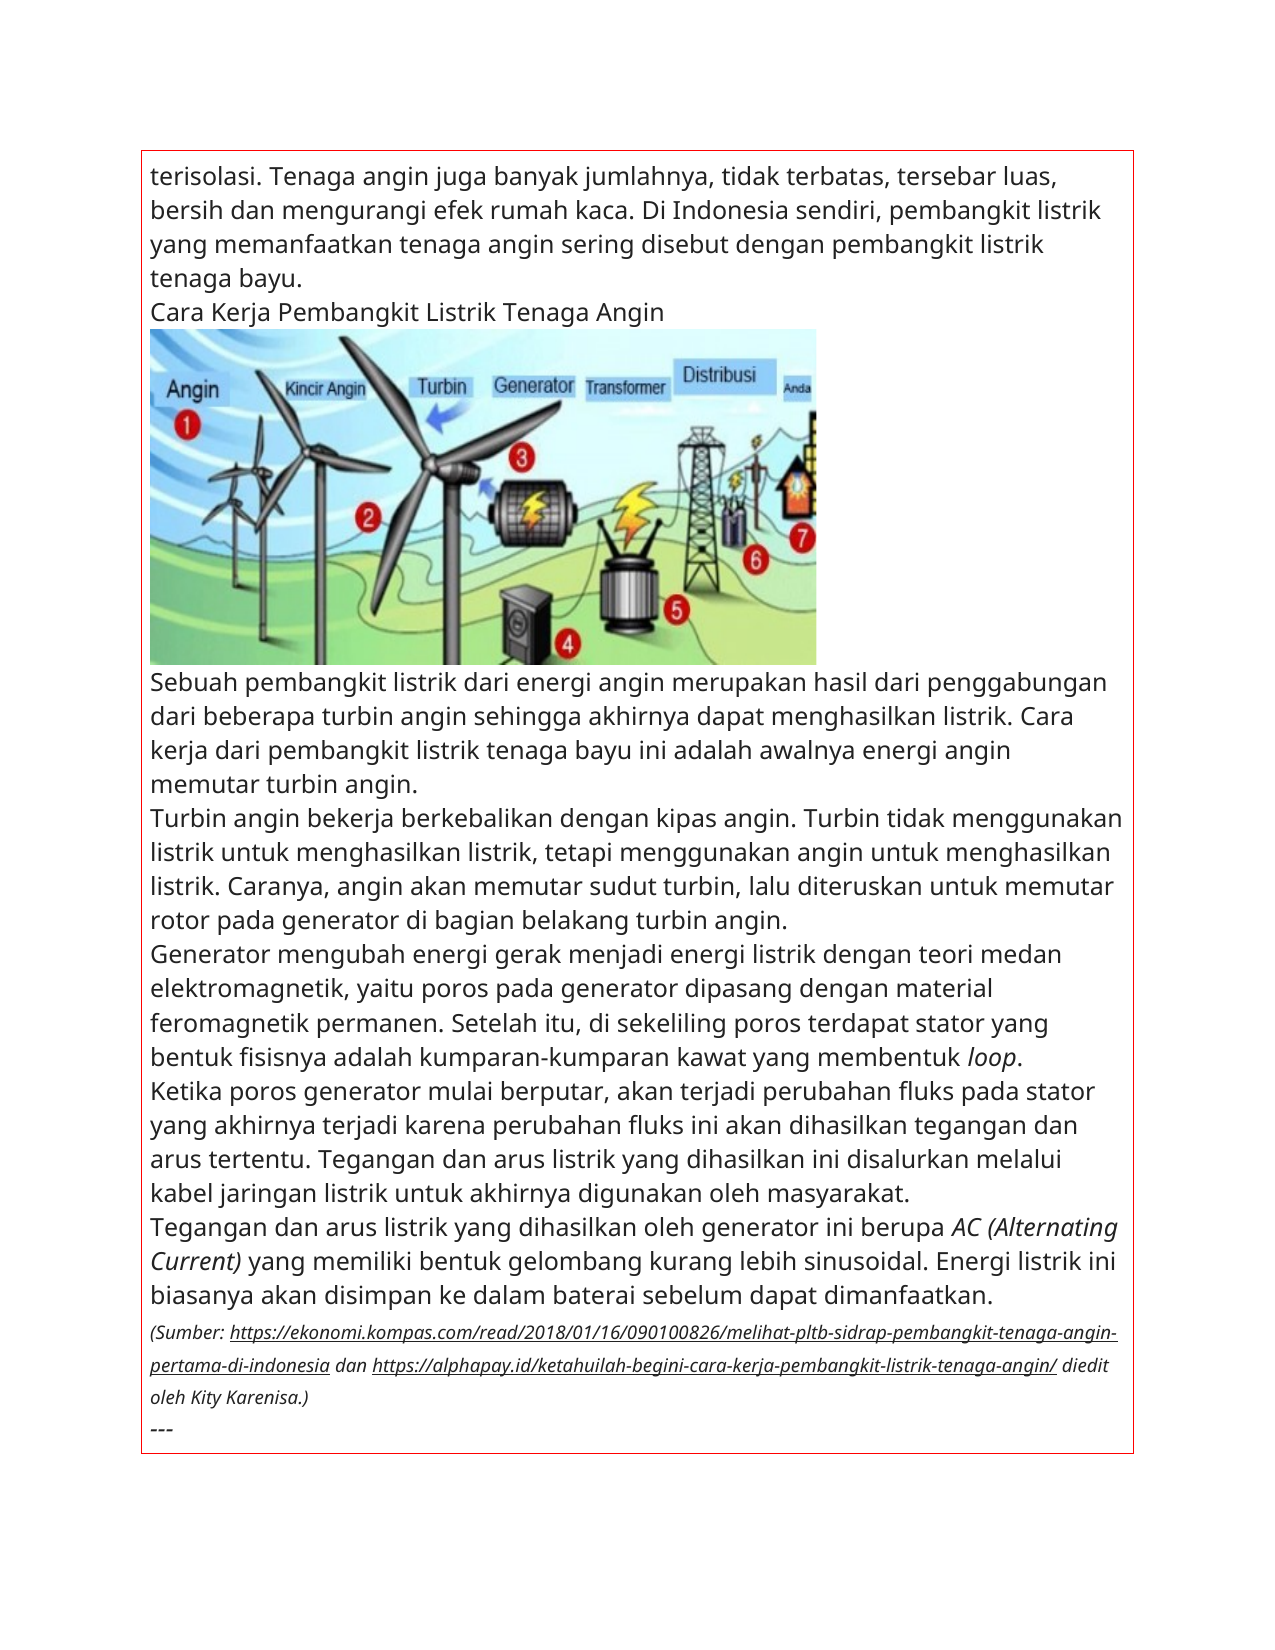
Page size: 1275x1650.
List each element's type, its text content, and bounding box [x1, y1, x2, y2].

text Turbin angin bekerja berkebalikan dengan kipas angin. Turbin tidak menggunakan listrik untuk menghasilkan listrik, tetapi menggunakan angin untuk menghasilkan listrik. Caranya, angin akan memutar sudut turbin, lalu diteruskan untuk memutar rotor pada generator di bagian belakang turbin angin. [150, 801, 1125, 937]
text Generator mengubah energi gerak menjadi energi listrik dengan teori medan elektromagnetik, yaitu poros pada generator dipasang dengan material feromagnetik permanen. Setelah itu, di sekeliling poros terdapat stator yang bentuk fisisnya adalah kumparan-kumparan kawat yang membentuk loop. [150, 937, 1125, 1073]
text --- [142, 1401, 1133, 1453]
picture [150, 329, 817, 665]
text (Sumber: https://ekonomi.kompas.com/read/2018/01/16/090100826/melihat-pltb-sidrap-pembangkit-tenaga-angin-pertama-di-indonesia dan https://alphapay.id/ketahuilah-begini-cara-kerja-pembangkit-listrik-tenaga-angin/ diedit oleh Kity Karenisa.) [150, 1312, 1125, 1401]
text Tegangan dan arus listrik yang dihasilkan oleh generator ini berupa AC (Alternating Current) yang memiliki bentuk gelombang kurang lebih sinusoidal. Energi listrik ini biasanya akan disimpan ke dalam baterai sebelum dapat dimanfaatkan. [150, 1209, 1125, 1312]
text Sebuah pembangkit listrik dari energi angin merupakan hasil dari penggabungan dari beberapa turbin angin sehingga akhirnya dapat menghasilkan listrik. Cara kerja dari pembangkit listrik tenaga bayu ini adalah awalnya energi angin memutar turbin angin. [150, 664, 1125, 801]
text Cara Kerja Pembangkit Listrik Tenaga Angin [150, 295, 1125, 329]
text Ketika poros generator mulai berputar, akan terjadi perubahan fluks pada stator yang akhirnya terjadi karena perubahan fluks ini akan dihasilkan tegangan dan arus tertentu. Tegangan dan arus listrik yang dihasilkan ini disalurkan melalui kabel jaringan listrik untuk akhirnya digunakan oleh masyarakat. [150, 1073, 1125, 1209]
